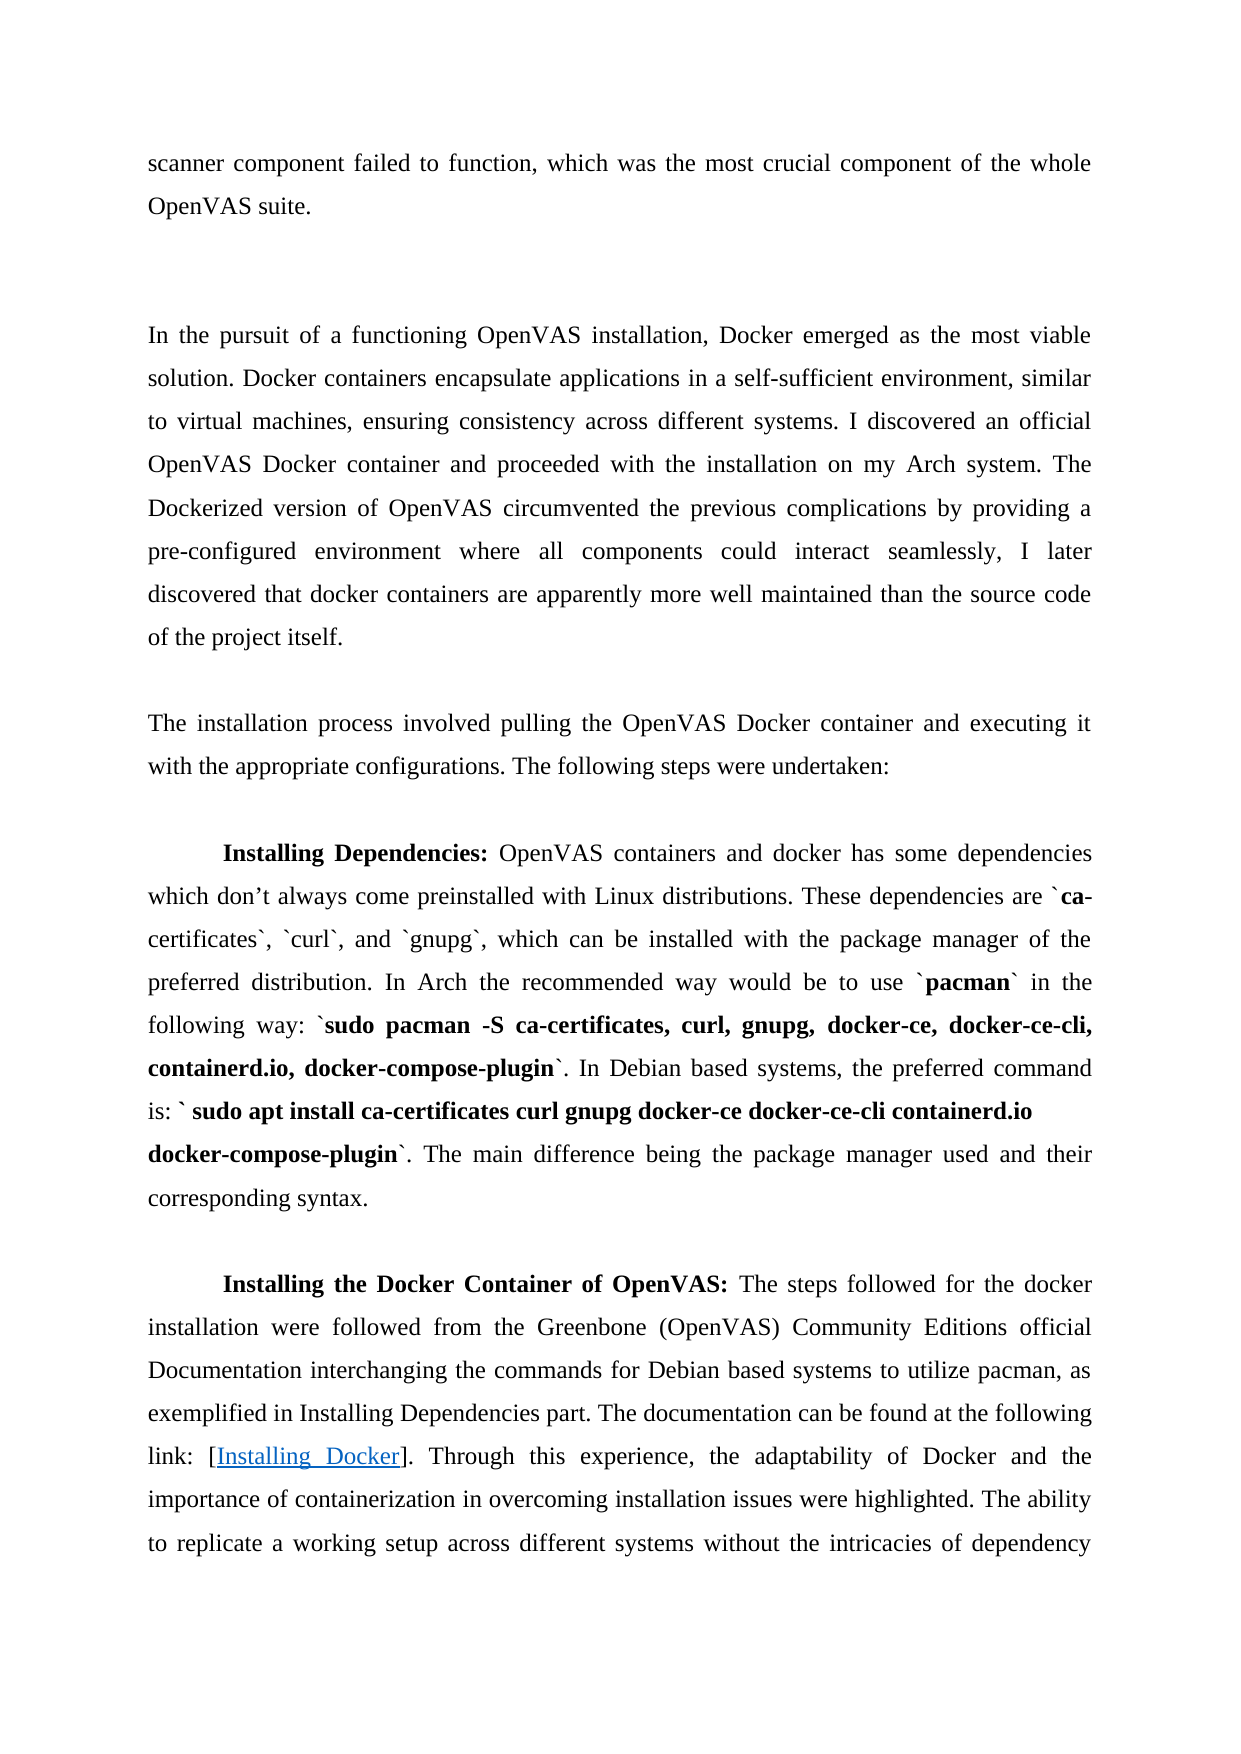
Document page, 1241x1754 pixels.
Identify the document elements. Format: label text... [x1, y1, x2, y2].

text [148, 1269, 1092, 1556]
text In the pursuit of a functioning OpenVAS installation, Docker emerged as the most viable solution. Docker containers encapsulate applications in a self-sufficient environment, similar to virtual machines, ensuring consistency across different systems. I discovered an official OpenVAS Docker container and proceeded with the installation on my Arch system. The Dockerized version of OpenVAS circumvented the previous complications by providing a pre-configured environment where all components could interact seamlessly, I later discovered that docker containers are apparently more well maintained than the source code of the project itself. [148, 320, 1092, 651]
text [148, 148, 1092, 219]
text docker-compose-plugin`. The main difference being the package manager used and their corresponding syntax. [148, 1139, 1092, 1211]
text The installation process involved pulling the OpenVAS Docker container and executing it with the appropriate configurations. The following steps were undertaken: [148, 708, 1092, 780]
text Installing Dependencies: OpenVAS containers and docker has some dependencies which don’t always come preinstalled with Linux distributions. These dependencies are `ca-certificates`, `curl`, and `gnupg`, which can be installed with the package manager of the preferred distribution. In Arch the recommended way would be to use `pacman` in the following way: `sudo pacman -S ca-certificates, curl, gnupg, docker-ce, docker-ce-cli, containerd.io, docker-compose-plugin`. In Debian based systems, the preferred command is: ` sudo apt install ca-certificates curl gnupg docker-ce docker-ce-cli containerd.io [148, 838, 1092, 1125]
